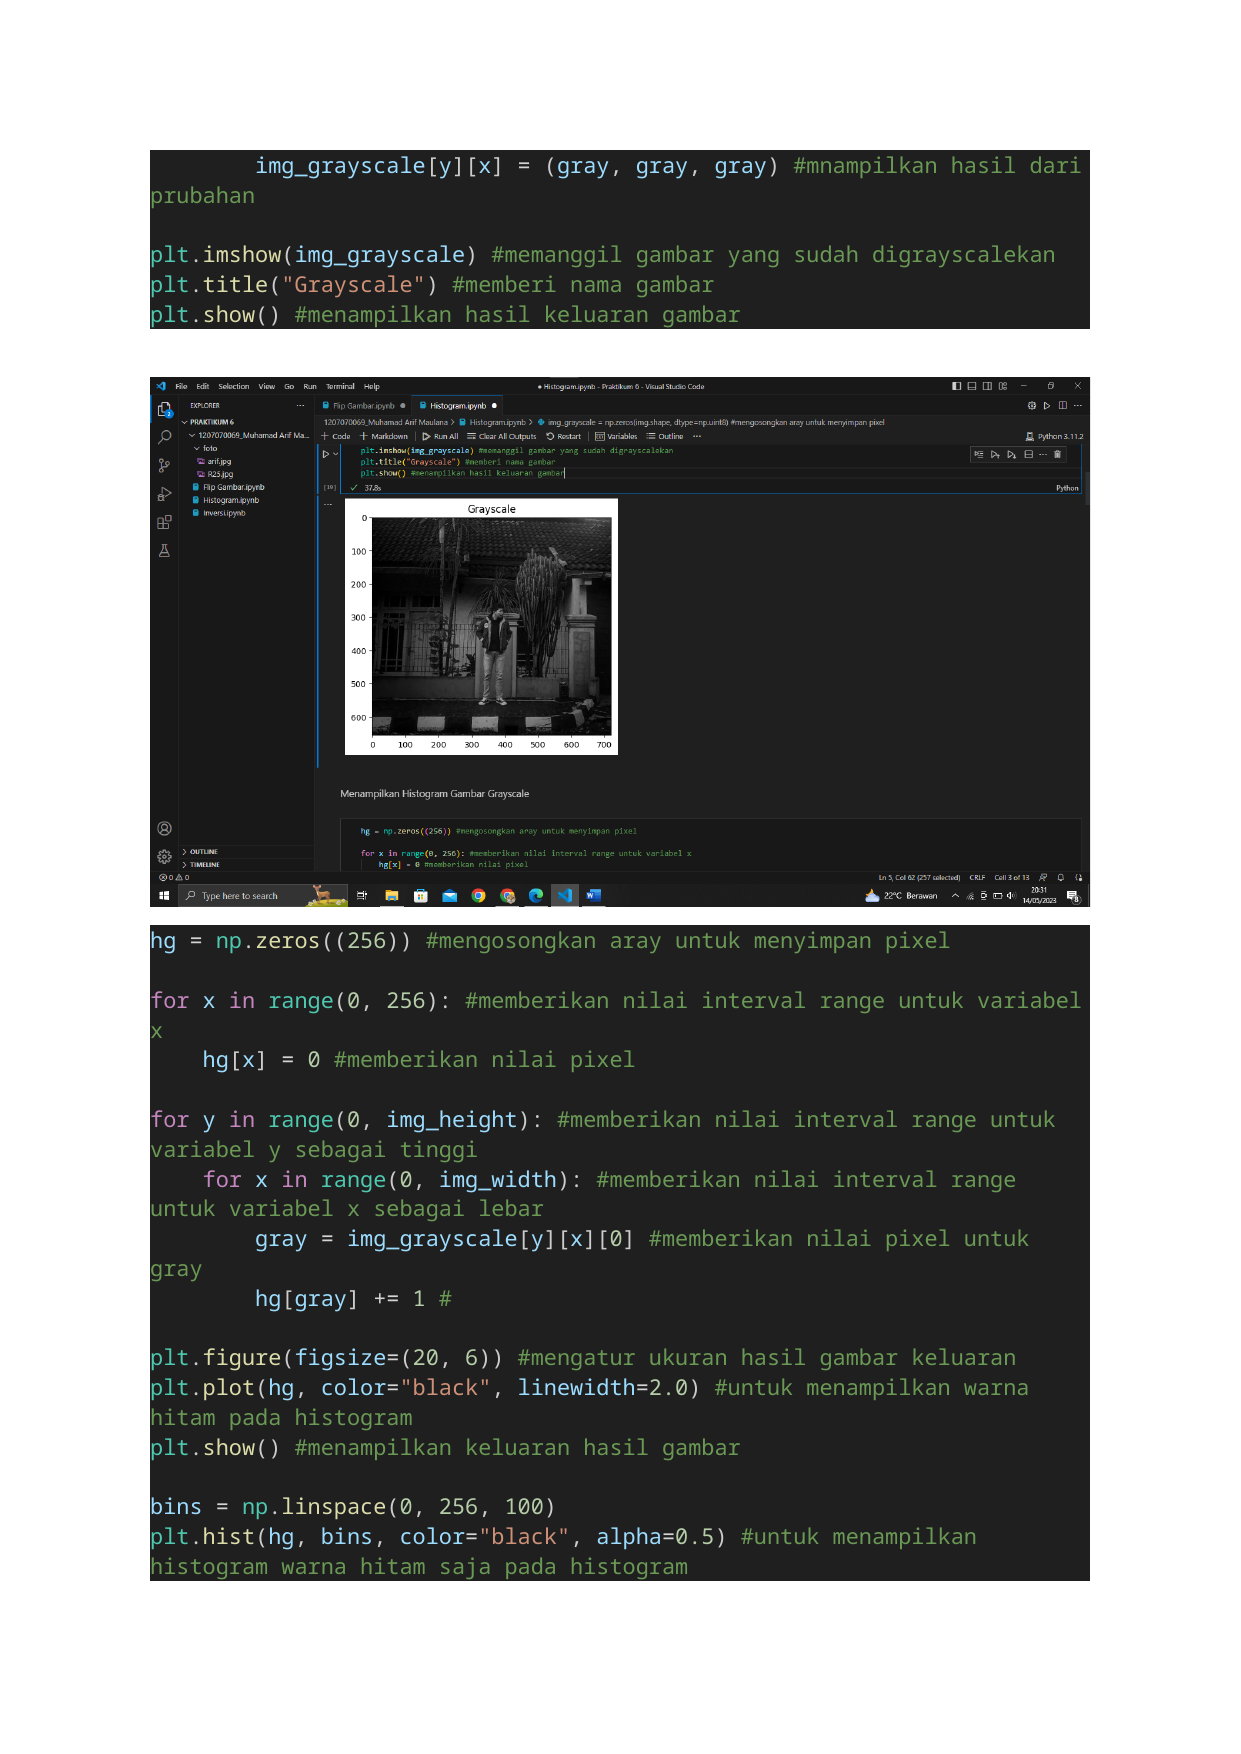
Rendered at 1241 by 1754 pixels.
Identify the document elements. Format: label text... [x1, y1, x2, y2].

text plt.hist(hg, bins, color="black", alpha=0.5) #untuk menampilkan histogram warna hitam saja pada histogram [150, 1521, 1090, 1581]
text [150, 1432, 1090, 1461]
text for x in range(0, img_width): #memberikan nilai interval range untuk variabel x sebagai lebar [150, 1163, 1090, 1223]
picture [150, 377, 1091, 907]
text plt.figure(figsize=(20, 6)) #mengatur ukuran hasil gambar keluaran [150, 1342, 1090, 1372]
text img_grayscale[y][x] = (gray, gray, gray) #mnampilkan hasil dari prubahan [150, 150, 1090, 209]
text hg = np.zeros((256)) #mengosongkan aray untuk menyimpan pixel [150, 925, 1090, 955]
text plt.plot(hg, color="black", linewidth=2.0) #untuk menampilkan warna hitam pada histogram [150, 1372, 1090, 1432]
text plt.title("Grayscale") #memberi nama gambar [150, 269, 1090, 299]
text for y in range(0, img_height): #memberikan nilai interval range untuk variabel y sebagai tinggi [150, 1104, 1090, 1163]
text plt.imshow(img_grayscale) #memanggil gambar yang sudah digrayscalekan [150, 239, 1090, 269]
text hg[x] = 0 #memberikan nilai pixel [150, 1044, 1090, 1074]
text gray = img_grayscale[y][x][0] #memberikan nilai pixel untuk gray [150, 1223, 1090, 1283]
text hg[gray] += 1 # [150, 1283, 1090, 1312]
text for x in range(0, 256): #memberikan nilai interval range untuk variabel x [150, 985, 1090, 1044]
text plt.show() #menampilkan hasil keluaran gambar [150, 299, 1090, 329]
text bins = np.linspace(0, 256, 100) [150, 1491, 1090, 1521]
